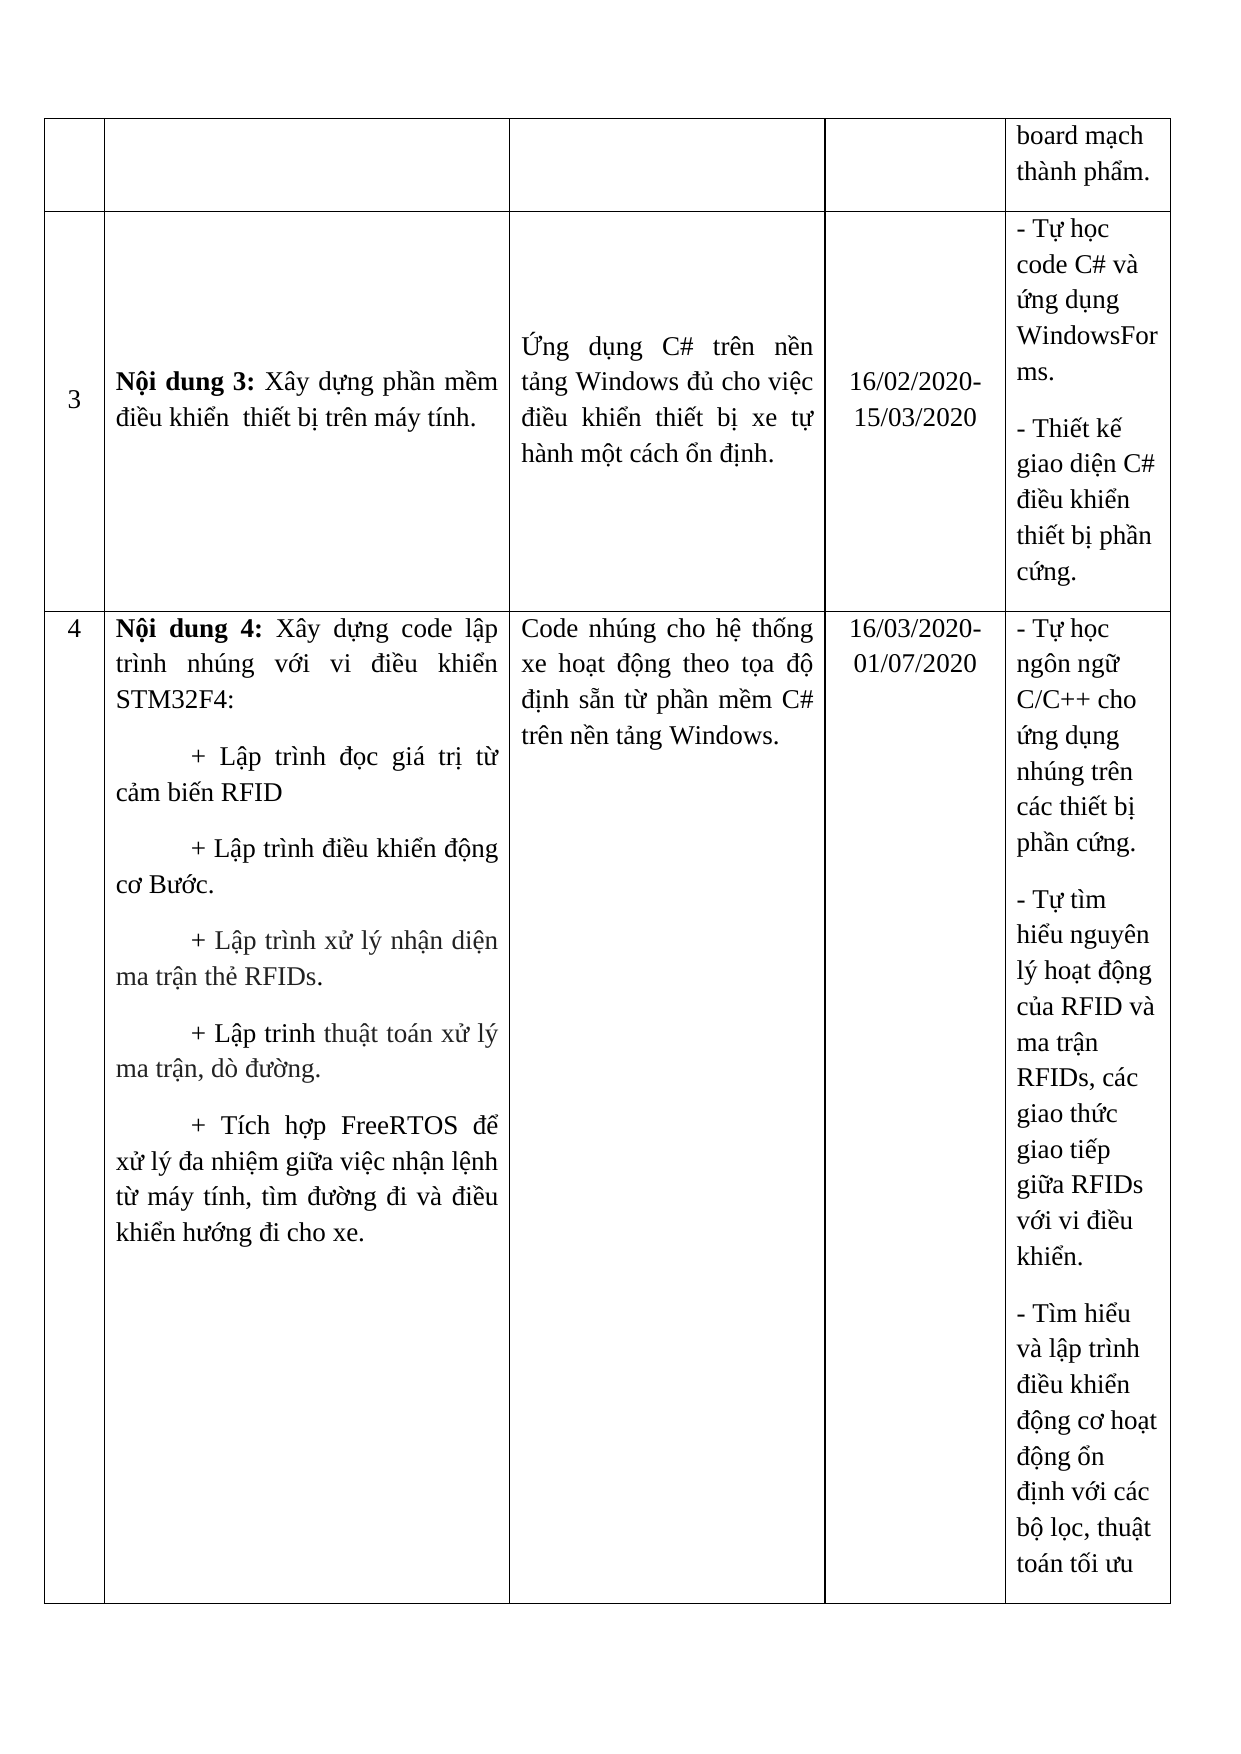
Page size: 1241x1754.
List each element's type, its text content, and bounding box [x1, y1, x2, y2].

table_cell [105, 612, 509, 1603]
table_cell 16/02/2020-15/03/2020 [826, 212, 1005, 611]
table_cell 3 [45, 212, 104, 611]
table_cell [826, 119, 1005, 211]
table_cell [105, 119, 509, 211]
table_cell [826, 612, 1005, 1603]
table_cell Nội dung 3: Xây dựng phần mềm điều khiển thiết bị trên máy tính. [105, 212, 509, 611]
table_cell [1006, 612, 1170, 1603]
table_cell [510, 612, 824, 1603]
table_cell - Tự học code C# và ứng dụng WindowsForms. - Thiết kế giao diện C# điều khiển thiết bị phần cứng. [1006, 212, 1170, 611]
table_cell Ứng dụng C# trên nền tảng Windows đủ cho việc điều khiển thiết bị xe tự hành một cách ổn định. [510, 212, 824, 611]
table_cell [510, 119, 824, 211]
table_cell 2 [45, 119, 104, 211]
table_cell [1006, 119, 1170, 211]
table_cell 4 [45, 612, 104, 1603]
